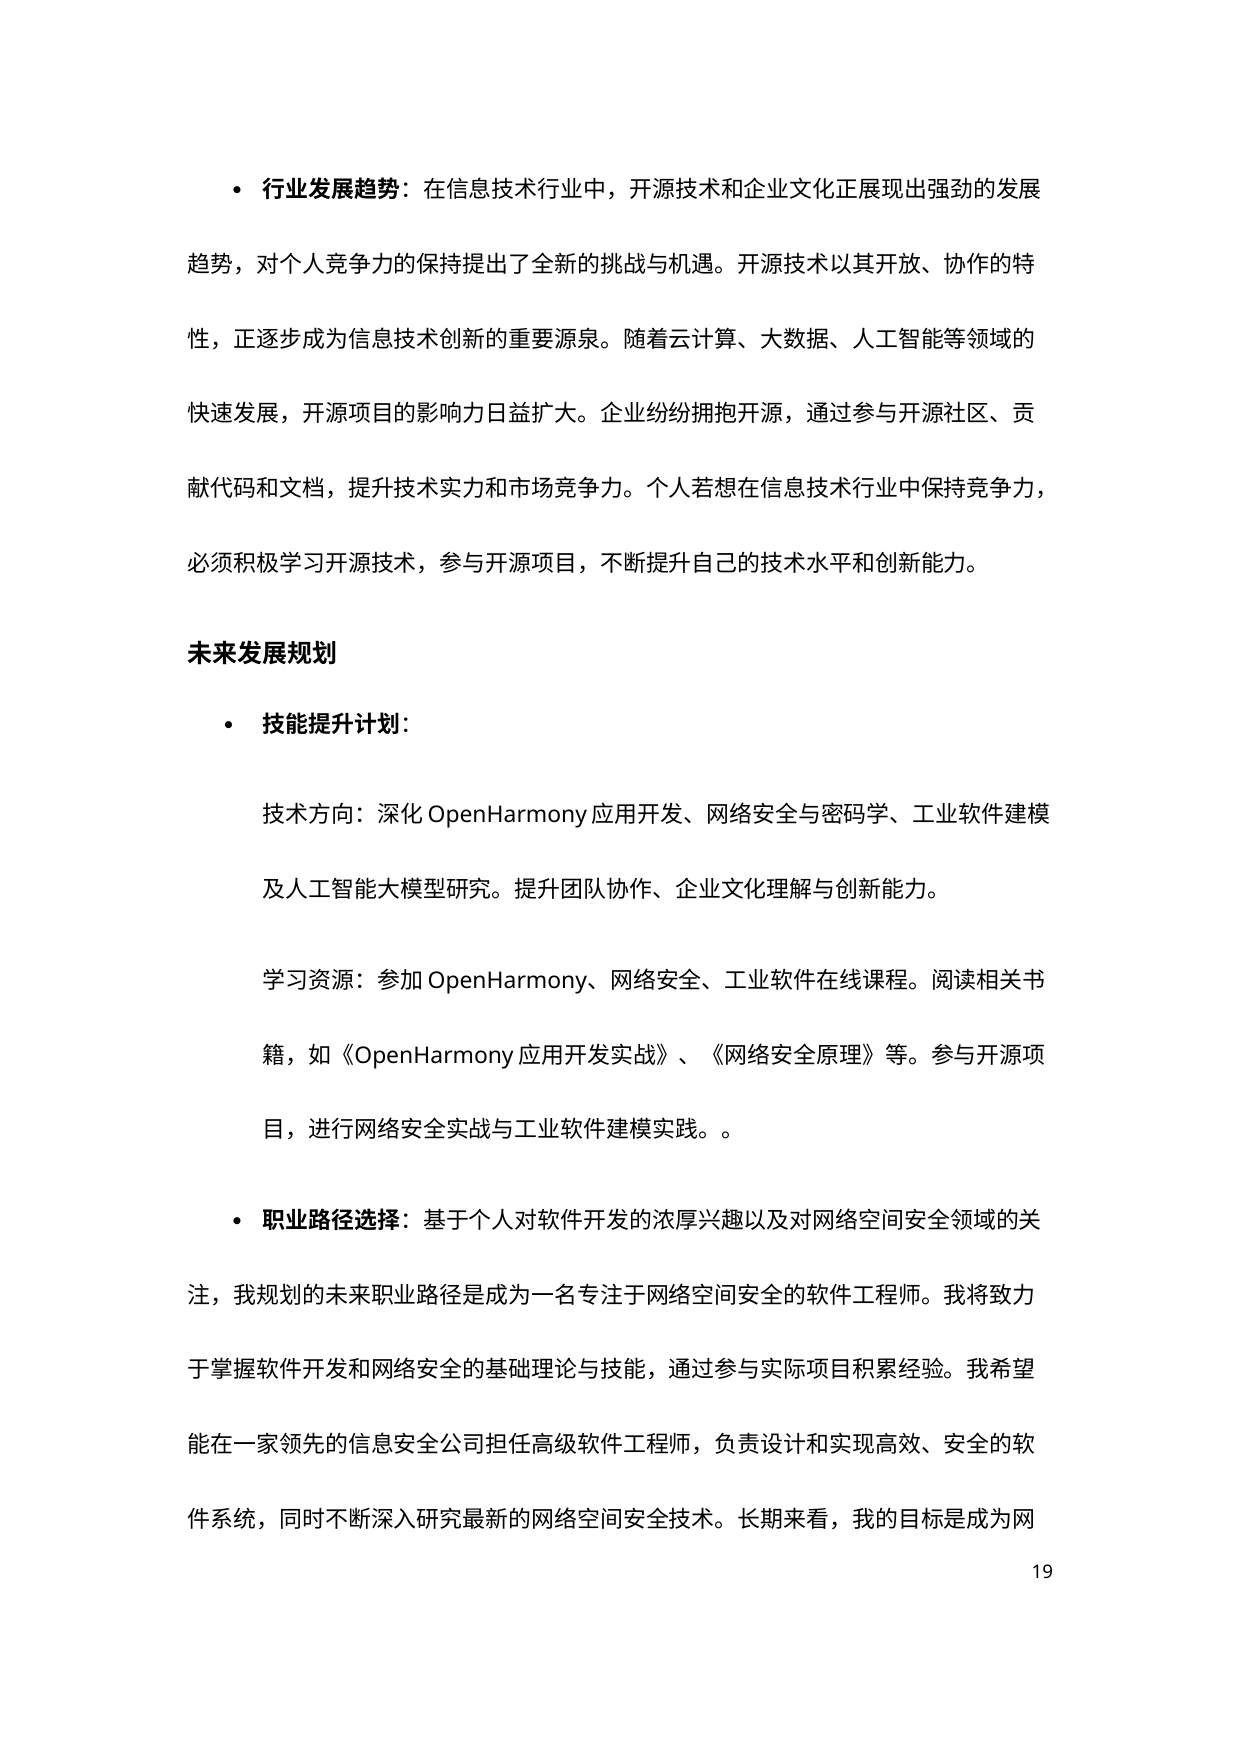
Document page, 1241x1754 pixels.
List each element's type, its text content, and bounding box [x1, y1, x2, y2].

text 技术方向：深化OpenHarmony应用开发、网络安全与密码学、工业软件建模及人工智能大模型研究。提升团队协作、企业文化理解与创新能力。 [262, 781, 1053, 920]
list 行业发展趋势：在信息技术行业中，开源技术和企业文化正展现出强劲的发展趋势，对个人竞争力的保持提出了全新的挑战与机遇。开源技术以其开放、协作的特性，正逐步成为信息技术创新的重要源泉。随着云计算、大数据、人工智能等领域的快速发展，开源项目的影响力日益扩大。企业纷纷拥抱开源，通过参与开源社区、贡献代码和文档，提升技术实力和市场竞争力。个人若想在信息技术行业中保持竞争力，必须积极学习开源技术，参与开源项目，不断提升自己的技术水平和创新能力。 [187, 155, 1053, 594]
text 学习资源：参加OpenHarmony、网络安全、工业软件在线课程。阅读相关书籍，如《OpenHarmony应用开发实战》、《网络安全原理》等。参与开源项目，进行网络安全实战与工业软件建模实践。。 [262, 946, 1053, 1160]
subtitle 未来发展规划 [187, 619, 1053, 684]
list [187, 1186, 1053, 1550]
list 技能提升计划： [225, 690, 1053, 755]
